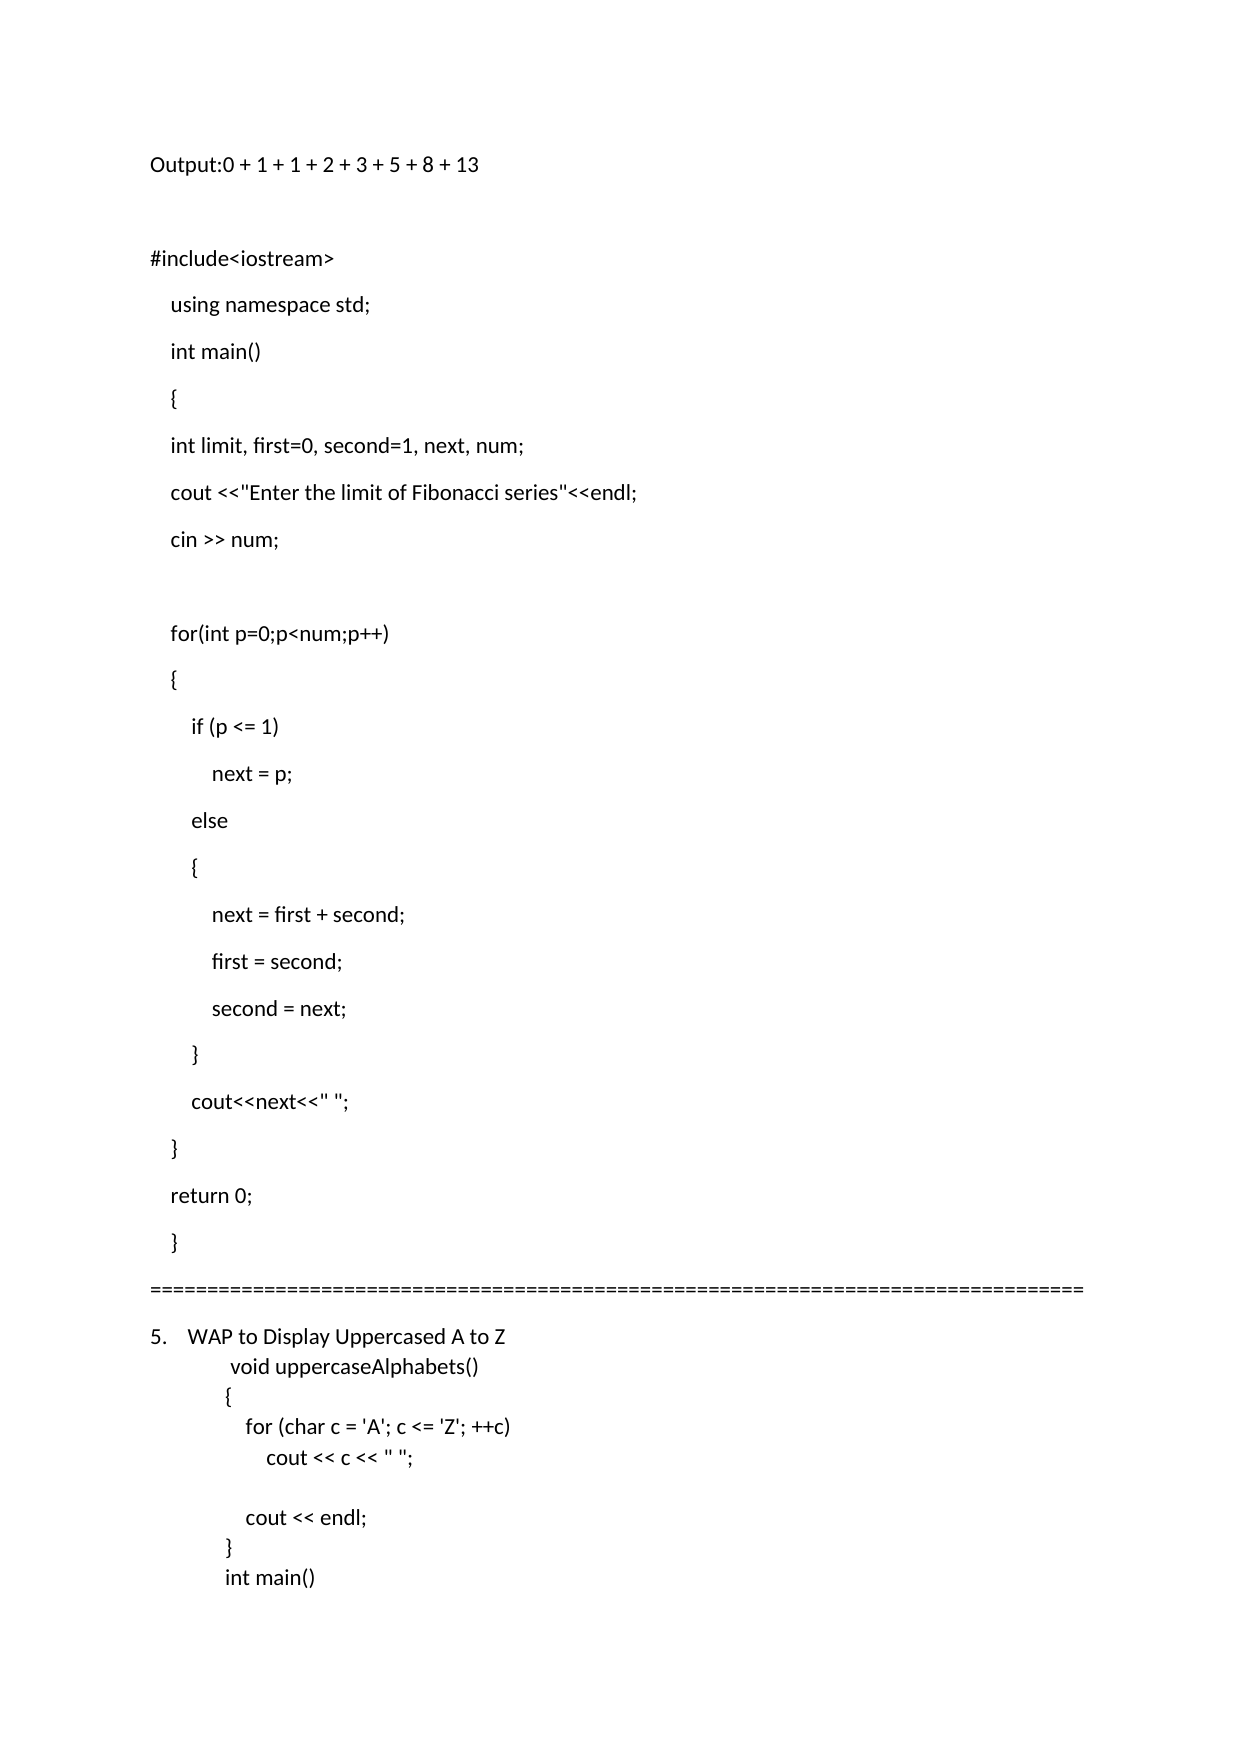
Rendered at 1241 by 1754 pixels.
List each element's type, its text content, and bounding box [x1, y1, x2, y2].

text first = second; [150, 947, 1090, 975]
text { [150, 666, 1090, 694]
list WAP to Display Uppercased A to Z [150, 1322, 1090, 1350]
list void uppercaseAlphabets() [225, 1352, 1090, 1380]
text next = p; [150, 759, 1090, 787]
list cout << endl; [225, 1503, 1090, 1531]
text else [150, 806, 1090, 834]
text second = next; [150, 994, 1090, 1022]
text Output:0 + 1 + 1 + 2 + 3 + 5 + 8 + 13 [150, 150, 1090, 178]
text } [150, 1041, 1090, 1069]
text ================================================================================== [150, 1275, 1090, 1303]
text cout<<next<<" "; [150, 1087, 1090, 1116]
text int limit, first=0, second=1, next, num; [150, 431, 1090, 459]
text #include<iostream> [150, 244, 1090, 272]
list for (char c = 'A'; c <= 'Z'; ++c) [225, 1412, 1090, 1441]
text { [150, 853, 1090, 881]
text } [150, 1134, 1090, 1162]
list cout << c << " "; [225, 1443, 1090, 1471]
text cout <<"Enter the limit of Fibonacci series"<<endl; [150, 478, 1090, 506]
text int main() [150, 337, 1090, 366]
text { [150, 384, 1090, 412]
list } [225, 1533, 1090, 1561]
text if (p <= 1) [150, 712, 1090, 741]
list { [225, 1382, 1090, 1410]
text } [150, 1228, 1090, 1256]
text return 0; [150, 1181, 1090, 1209]
text cin >> num; [150, 525, 1090, 553]
text for(int p=0;p<num;p++) [150, 619, 1090, 647]
list int main() [225, 1563, 1090, 1592]
text next = first + second; [150, 900, 1090, 928]
text using namespace std; [150, 291, 1090, 319]
